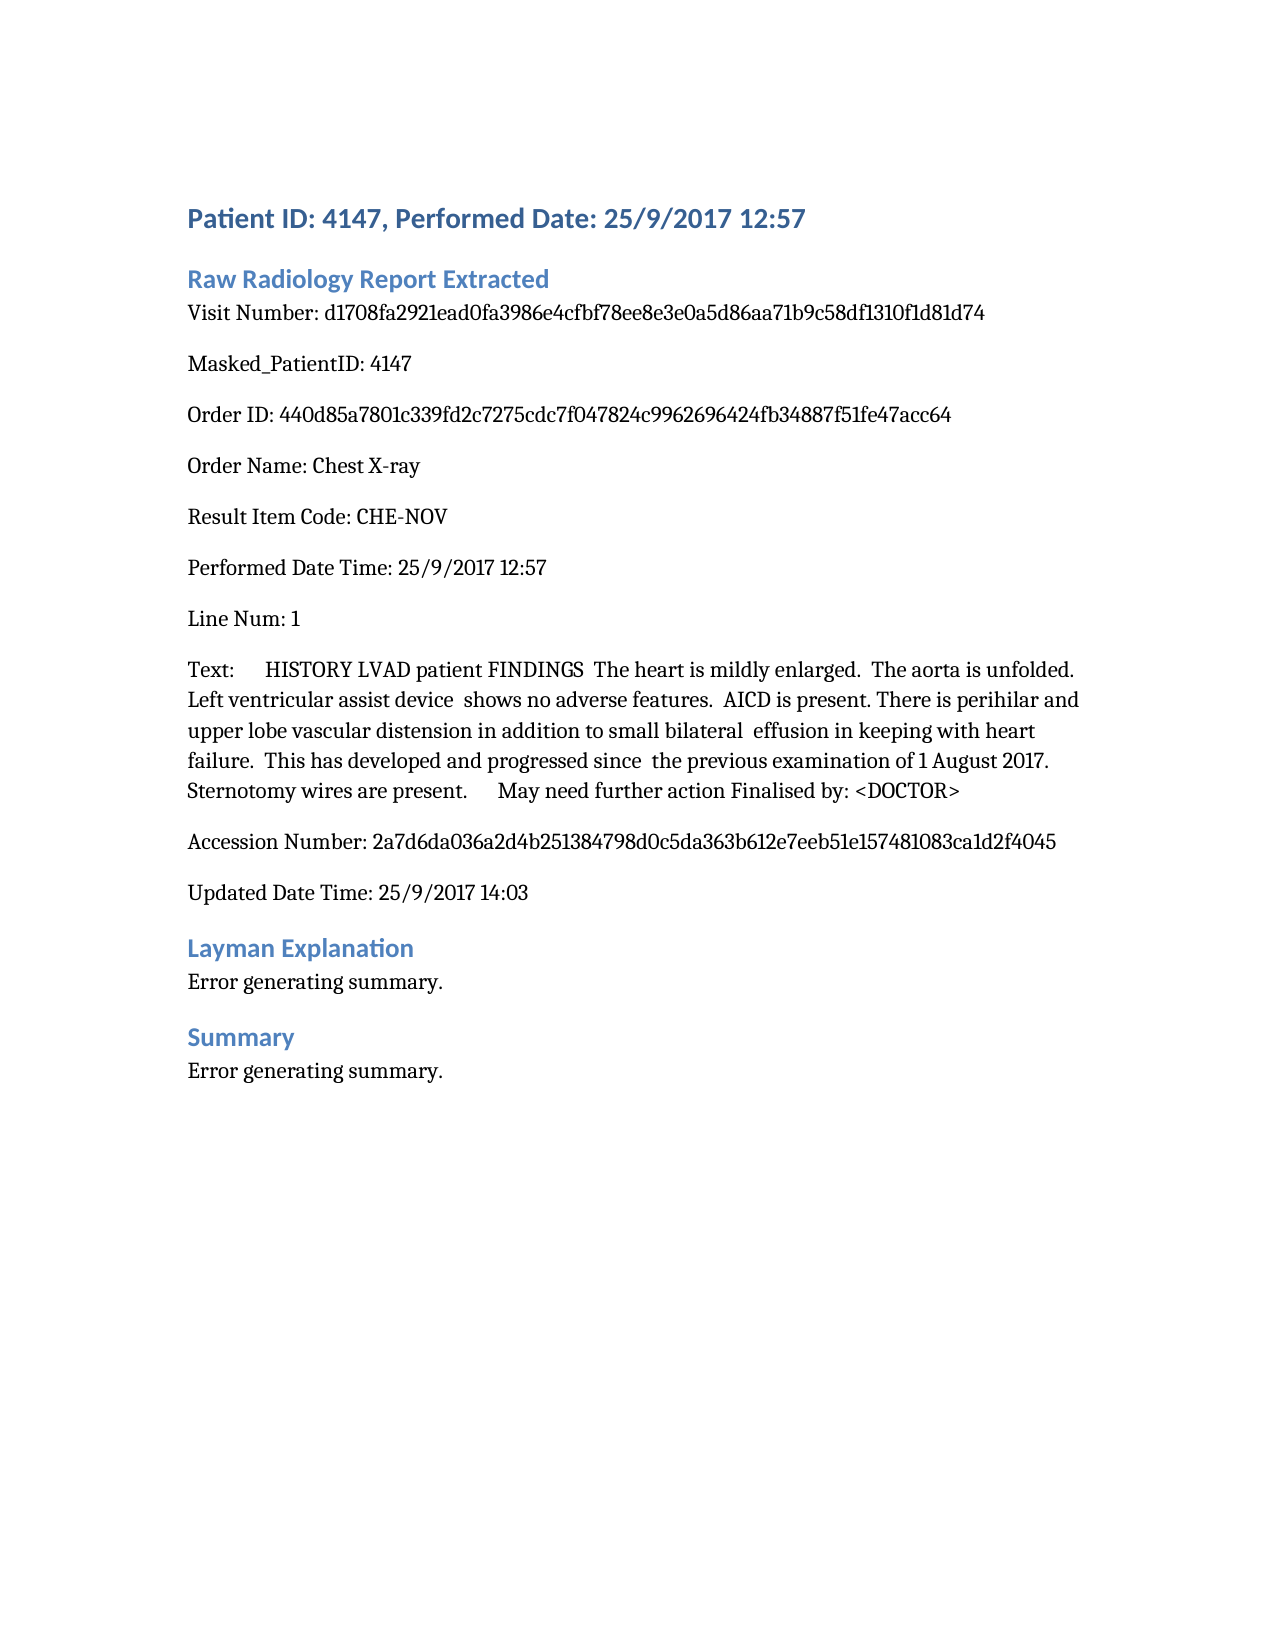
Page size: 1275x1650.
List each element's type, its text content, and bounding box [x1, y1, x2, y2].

text Order ID: 440d85a7801c339fd2c7275cdc7f047824c9962696424fb34887f51fe47acc64 [187, 402, 1087, 428]
text Order Name: Chest X-ray [187, 453, 1087, 479]
text Updated Date Time: 25/9/2017 14:03 [187, 880, 1087, 906]
subtitle Patient ID: 4147, Performed Date: 25/9/2017 12:57 [187, 200, 1087, 236]
text Error generating summary. [187, 969, 1087, 995]
subtitle Summary [187, 1020, 1087, 1053]
text Accession Number: 2a7d6da036a2d4b251384798d0c5da363b612e7eeb51e157481083ca1d2f4045 [187, 829, 1087, 855]
text Visit Number: d1708fa2921ead0fa3986e4cfbf78ee8e3e0a5d86aa71b9c58df1310f1d81d74 [187, 300, 1087, 326]
text Line Num: 1 [187, 606, 1087, 632]
subtitle Raw Radiology Report Extracted [187, 262, 1087, 295]
text Masked_PatientID: 4147 [187, 351, 1087, 377]
text Performed Date Time: 25/9/2017 12:57 [187, 555, 1087, 581]
subtitle Layman Explanation [187, 931, 1087, 964]
text Text: HISTORY LVAD patient FINDINGS The heart is mildly enlarged. The aorta is unfolded. Left ventricular assist device shows no adverse features. AICD is present. There is perihilar and upper lobe vascular distension in addition to small bilateral effusion in keeping with heart failure. This has developed and progressed since the previous examination of 1 August 2017. Sternotomy wires are present. May need further action Finalised by: <DOCTOR> [187, 657, 1087, 804]
text Error generating summary. [187, 1058, 1087, 1084]
text Result Item Code: CHE-NOV [187, 504, 1087, 530]
